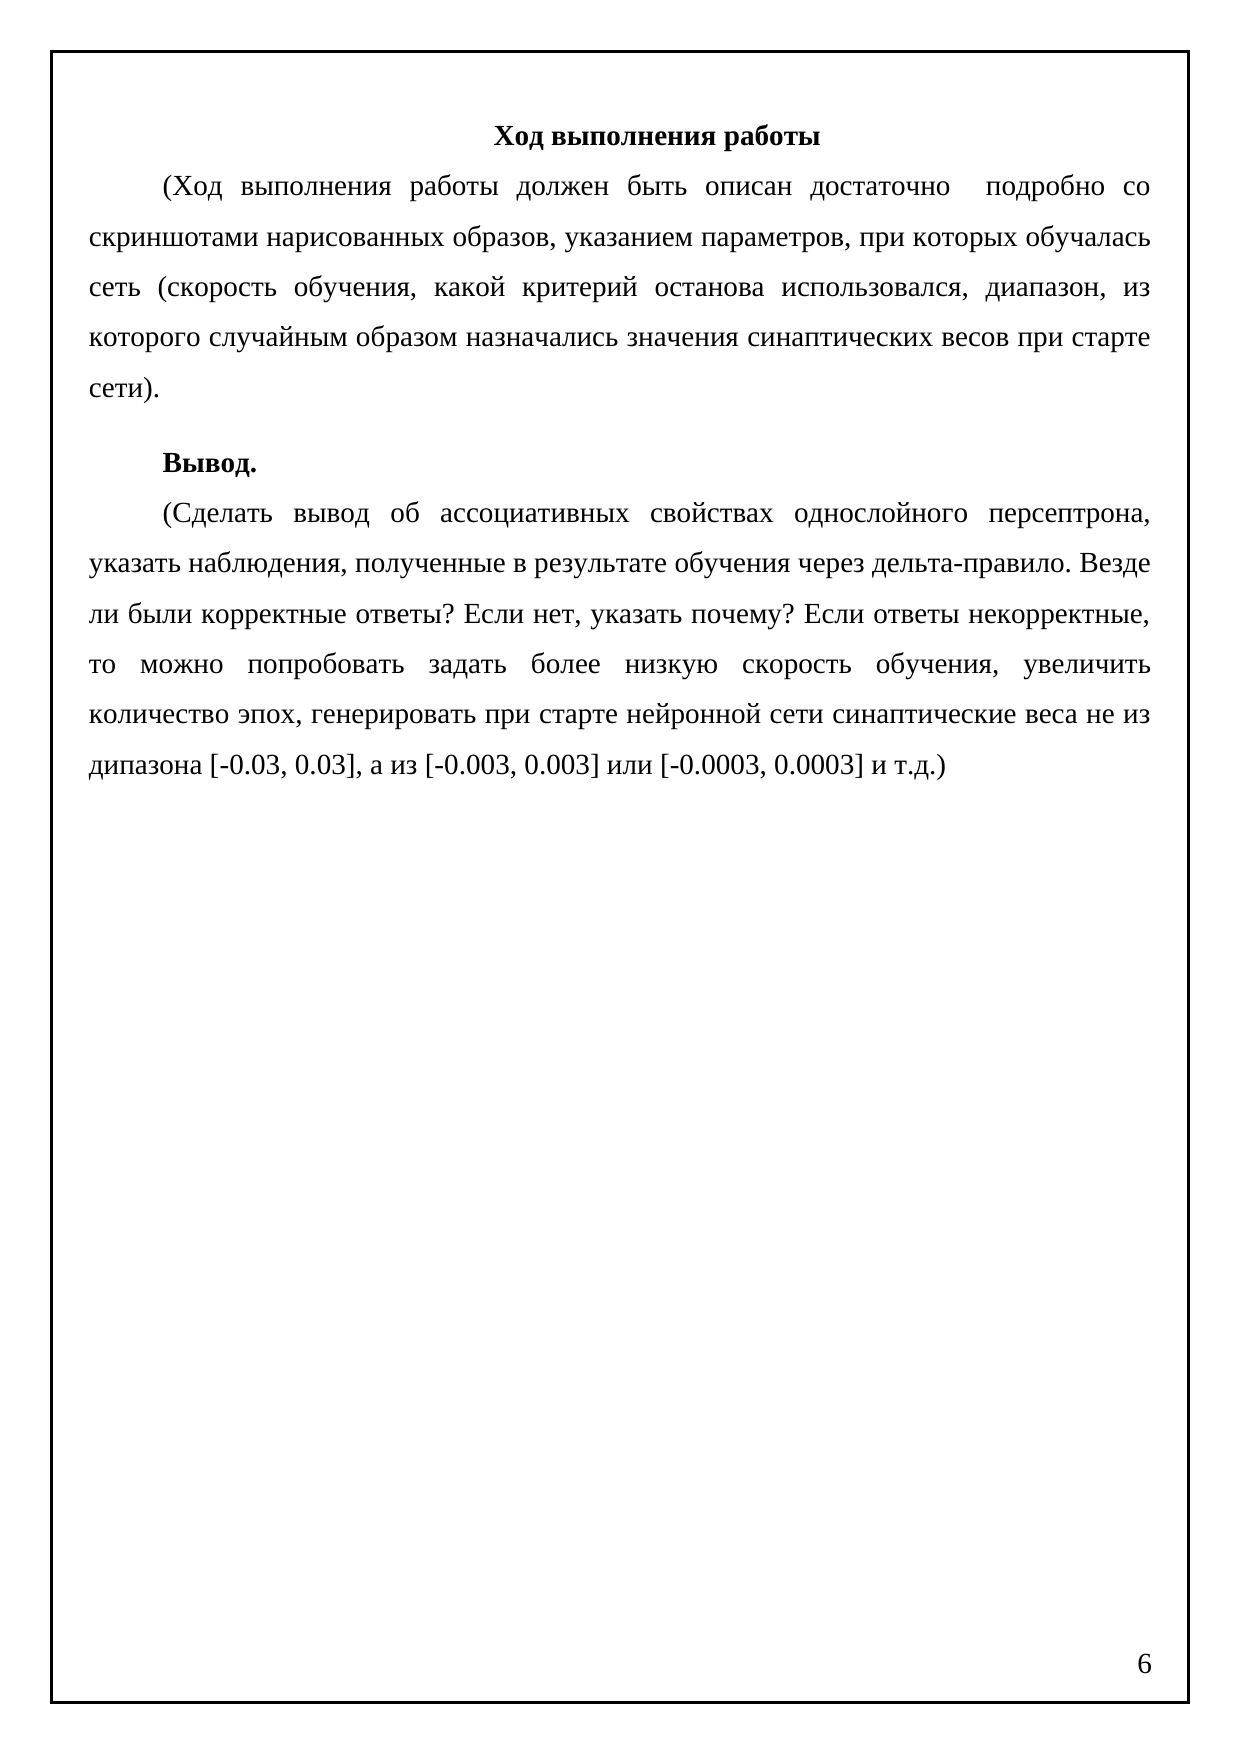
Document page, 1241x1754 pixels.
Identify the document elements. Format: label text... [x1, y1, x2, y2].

text Ход выполнения работы [89, 118, 1152, 152]
text (Сделать вывод об ассоциативных свойствах однослойного персептрона, указать наблюдения, полученные в результате обучения через дельта-правило. Везде ли были корректные ответы? Если нет, указать почему? Если ответы некорректные, то можно попробовать задать более низкую скорость обучения, увеличить количество эпох, генерировать при старте нейронной сети синаптические веса не из дипазона [-0.03, 0.03], а из [-0.003, 0.003] или [-0.0003, 0.0003] и т.д.) [89, 495, 1152, 780]
text (Ход выполнения работы должен быть описан достаточно подробно со скриншотами нарисованных образов, указанием параметров, при которых обучалась сеть (скорость обучения, какой критерий останова использовался, диапазон, из которого случайным образом назначались значения синаптических весов при старте сети). [89, 168, 1152, 403]
text Вывод. [89, 445, 1152, 478]
